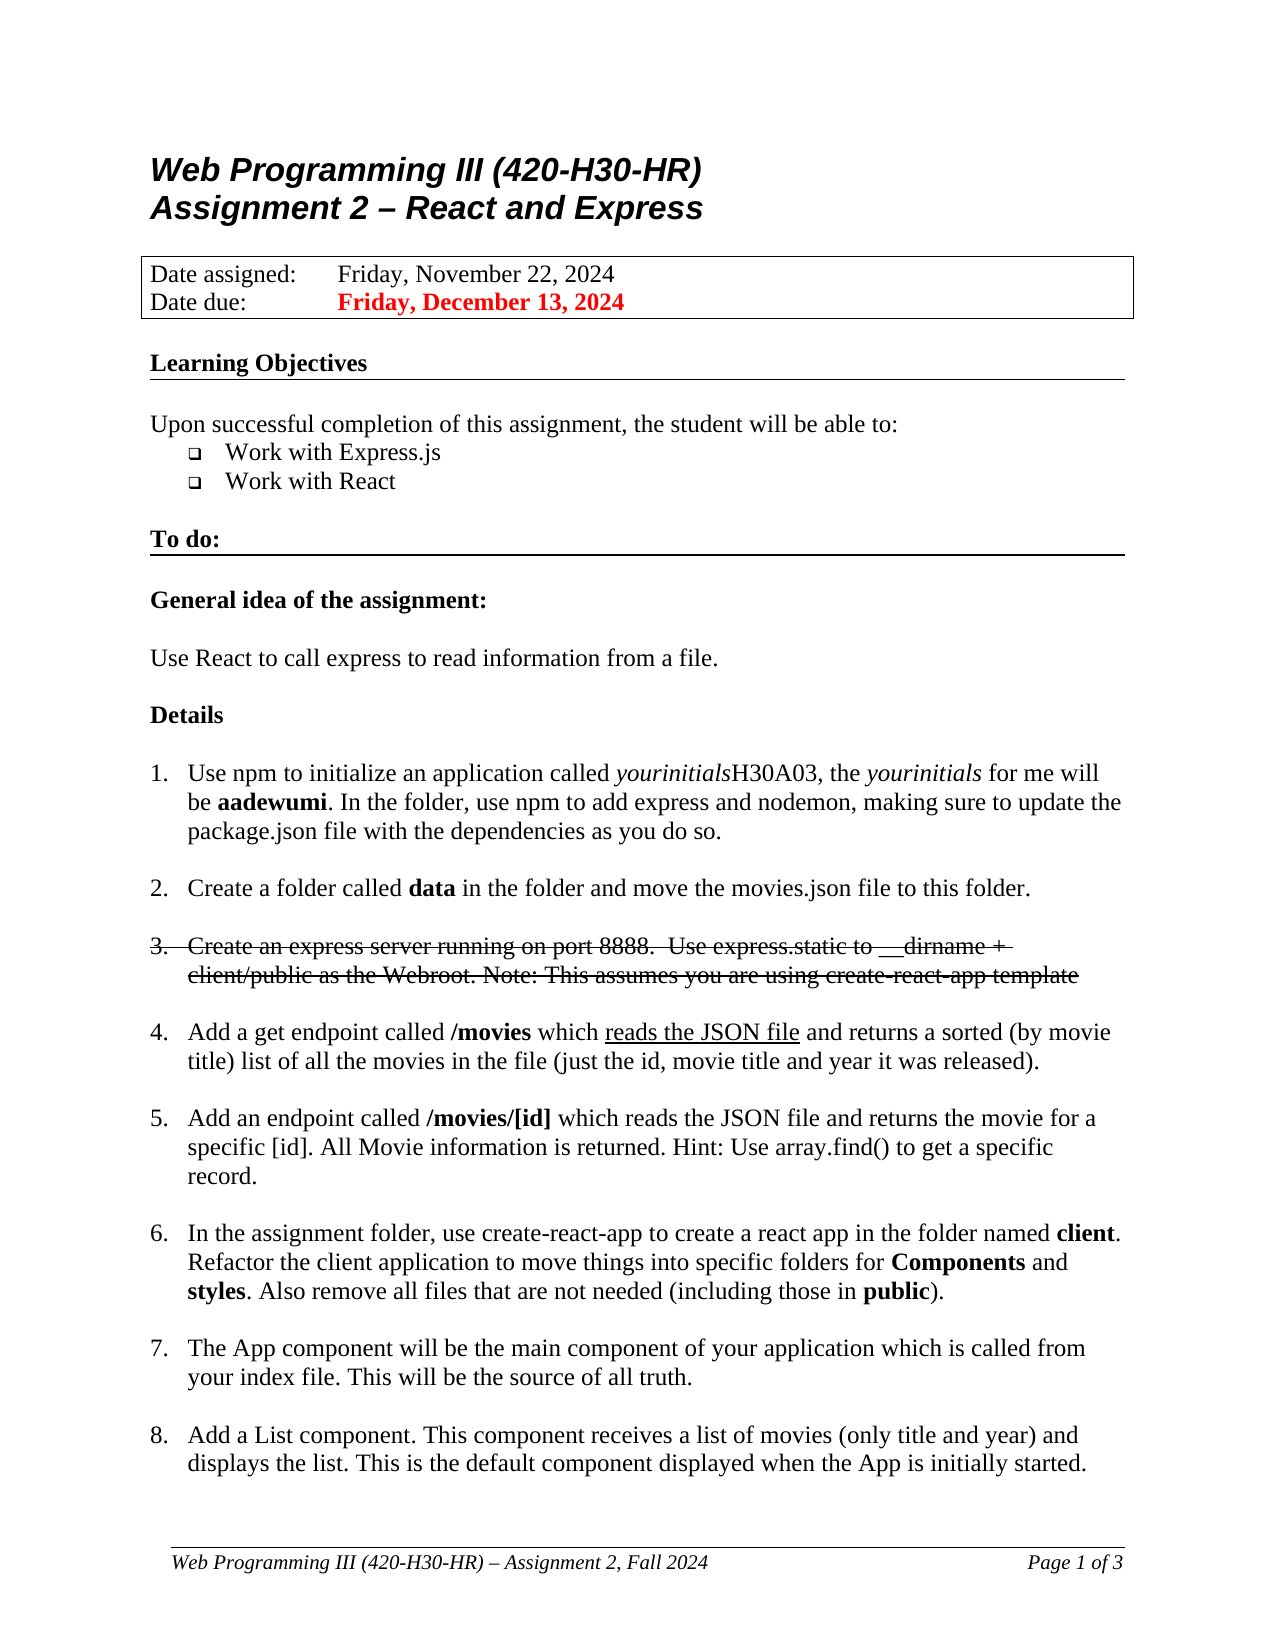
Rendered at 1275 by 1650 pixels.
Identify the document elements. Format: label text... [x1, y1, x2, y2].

list Create an express server running on port 8888. Use express.static to __dirname + client/public as the Webroot. Note: This assumes you are using create-react-app template [150, 931, 1125, 988]
text To do: [150, 524, 1125, 554]
list Work with Express.js [187, 437, 1125, 466]
list In the assignment folder, use create-react-app to create a react app in the folder named client. Refactor the client application to move things into specific folders for Components and styles. Also remove all files that are not needed (including those in public). [150, 1218, 1125, 1305]
text Details [150, 701, 1125, 729]
list Work with React [187, 466, 1125, 495]
text General idea of the assignment: [150, 585, 1125, 613]
subtitle Web Programming III (420-H30-HR) [150, 150, 1125, 188]
list Add an endpoint called /movies/[id] which reads the JSON file and returns the movie for a specific [id]. All Movie information is returned. Hint: Use array.find() to get a specific record. [150, 1103, 1125, 1190]
text Date assigned: Friday, November 22, 2024 [142, 257, 1133, 284]
list Add a List component. This component receives a list of movies (only title and year) and displays the list. This is the default component displayed when the App is initially started. [150, 1420, 1125, 1477]
list Use npm to initialize an application called yourinitialsH30A03, the yourinitials for me will be aadewumi. In the folder, use npm to add express and nodemon, making sure to update the package.json file with the dependencies as you do so. [150, 758, 1125, 845]
list The App component will be the main component of your application which is called from your index file. This will be the source of all truth. [150, 1333, 1125, 1391]
text Use React to call express to read information from a file. [150, 643, 1125, 671]
text Learning Objectives [150, 348, 1125, 379]
text Date due: Friday, December 13, 2024 [142, 284, 1133, 318]
list Create a folder called data in the folder and move the movies.json file to this folder. [150, 873, 1125, 902]
list Add a get endpoint called /movies which reads the JSON file and returns a sorted (by movie title) list of all the movies in the file (just the id, movie title and year it was released). [150, 1017, 1125, 1075]
subtitle Assignment 2 – React and Express [150, 188, 1125, 227]
text Upon successful completion of this assignment, the student will be able to: [150, 409, 1125, 437]
